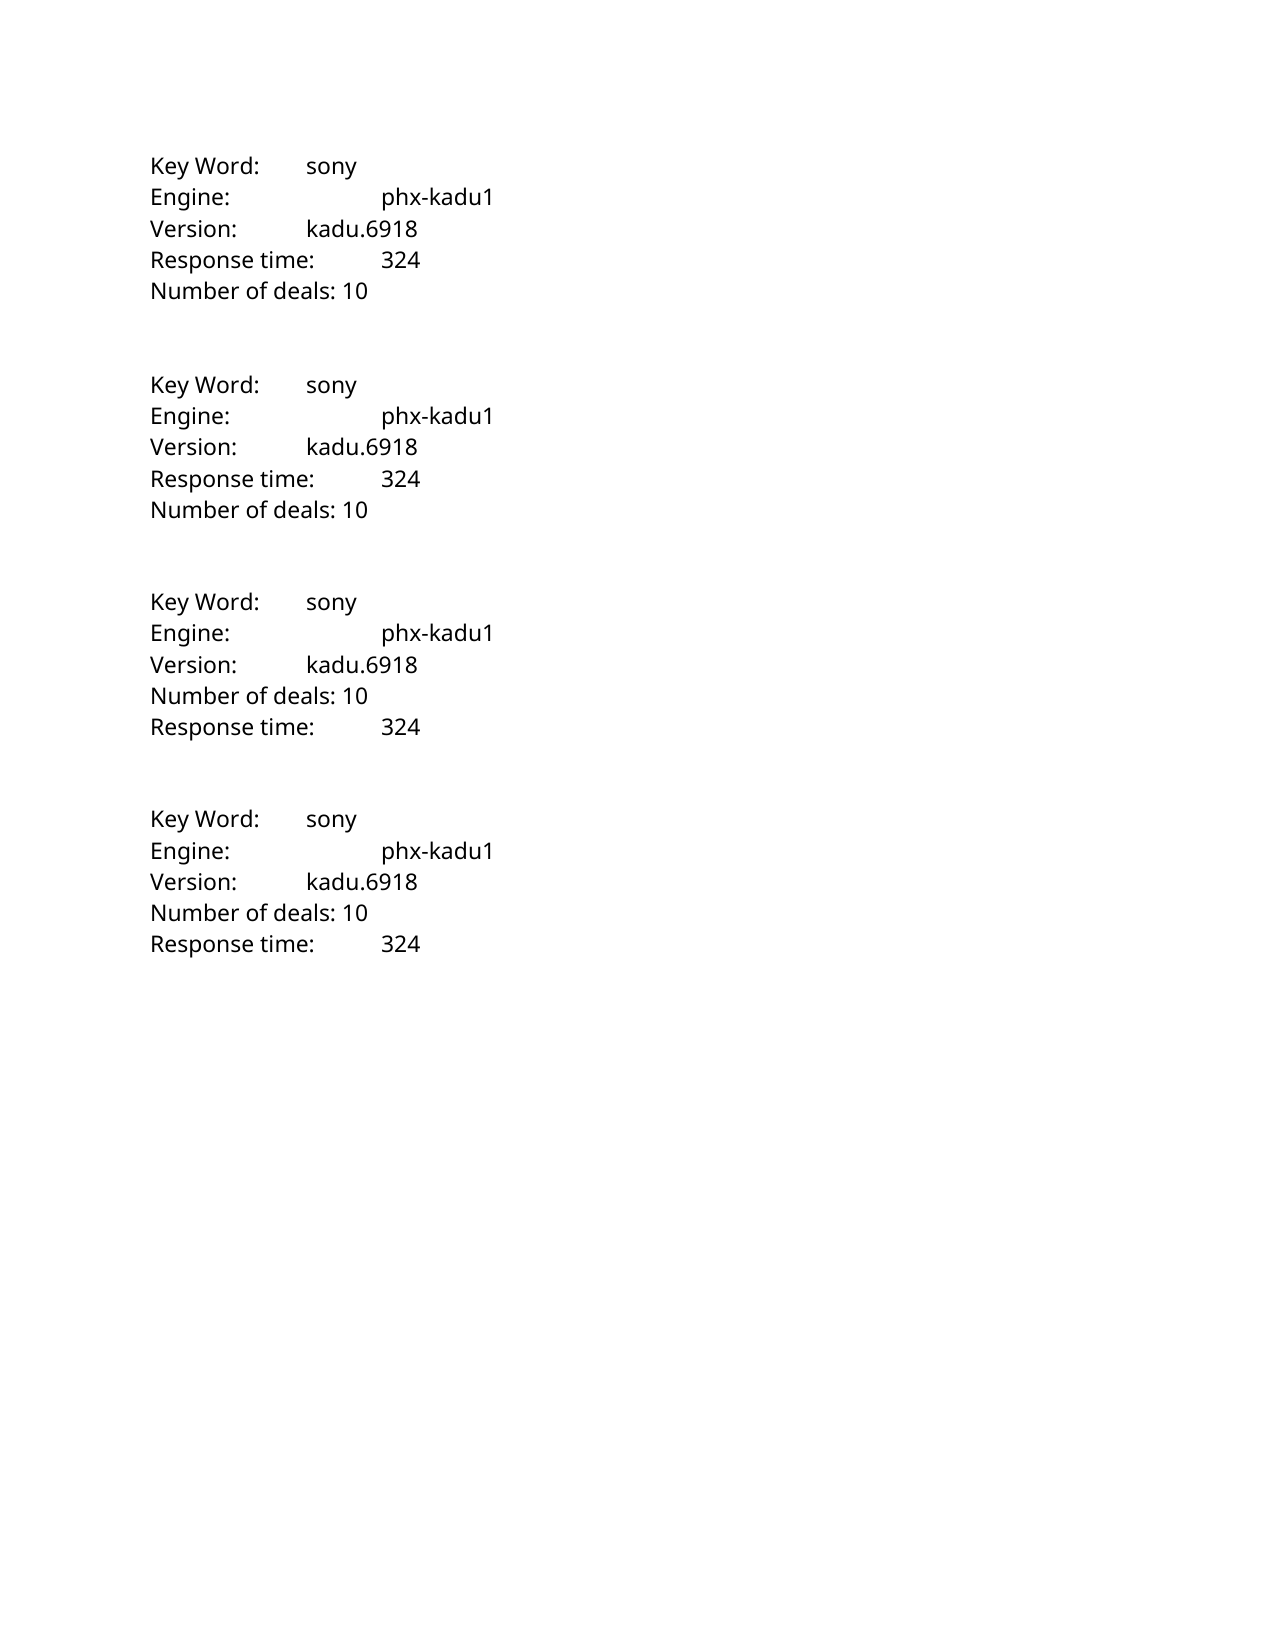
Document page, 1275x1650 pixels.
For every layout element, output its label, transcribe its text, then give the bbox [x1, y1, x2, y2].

text Version: kadu.6918 [150, 866, 1125, 897]
text Response time: 324 [150, 928, 1125, 959]
text Key Word: sony [150, 803, 1125, 834]
text Response time: 324 [150, 462, 1125, 494]
text Response time: 324 [150, 244, 1125, 275]
text Engine: phx-kadu1 [150, 400, 1125, 431]
text Number of deals: 10 [150, 494, 1125, 525]
text Key Word: sony [150, 150, 1125, 181]
text Response time: 324 [150, 711, 1125, 742]
text Key Word: sony [150, 586, 1125, 617]
text Engine: phx-kadu1 [150, 617, 1125, 648]
text Engine: phx-kadu1 [150, 181, 1125, 212]
text Version: kadu.6918 [150, 648, 1125, 680]
text Key Word: sony [150, 369, 1125, 400]
text Engine: phx-kadu1 [150, 834, 1125, 866]
text Number of deals: 10 [150, 680, 1125, 711]
text Number of deals: 10 [150, 897, 1125, 928]
text Version: kadu.6918 [150, 212, 1125, 244]
text Version: kadu.6918 [150, 431, 1125, 462]
text Number of deals: 10 [150, 275, 1125, 306]
